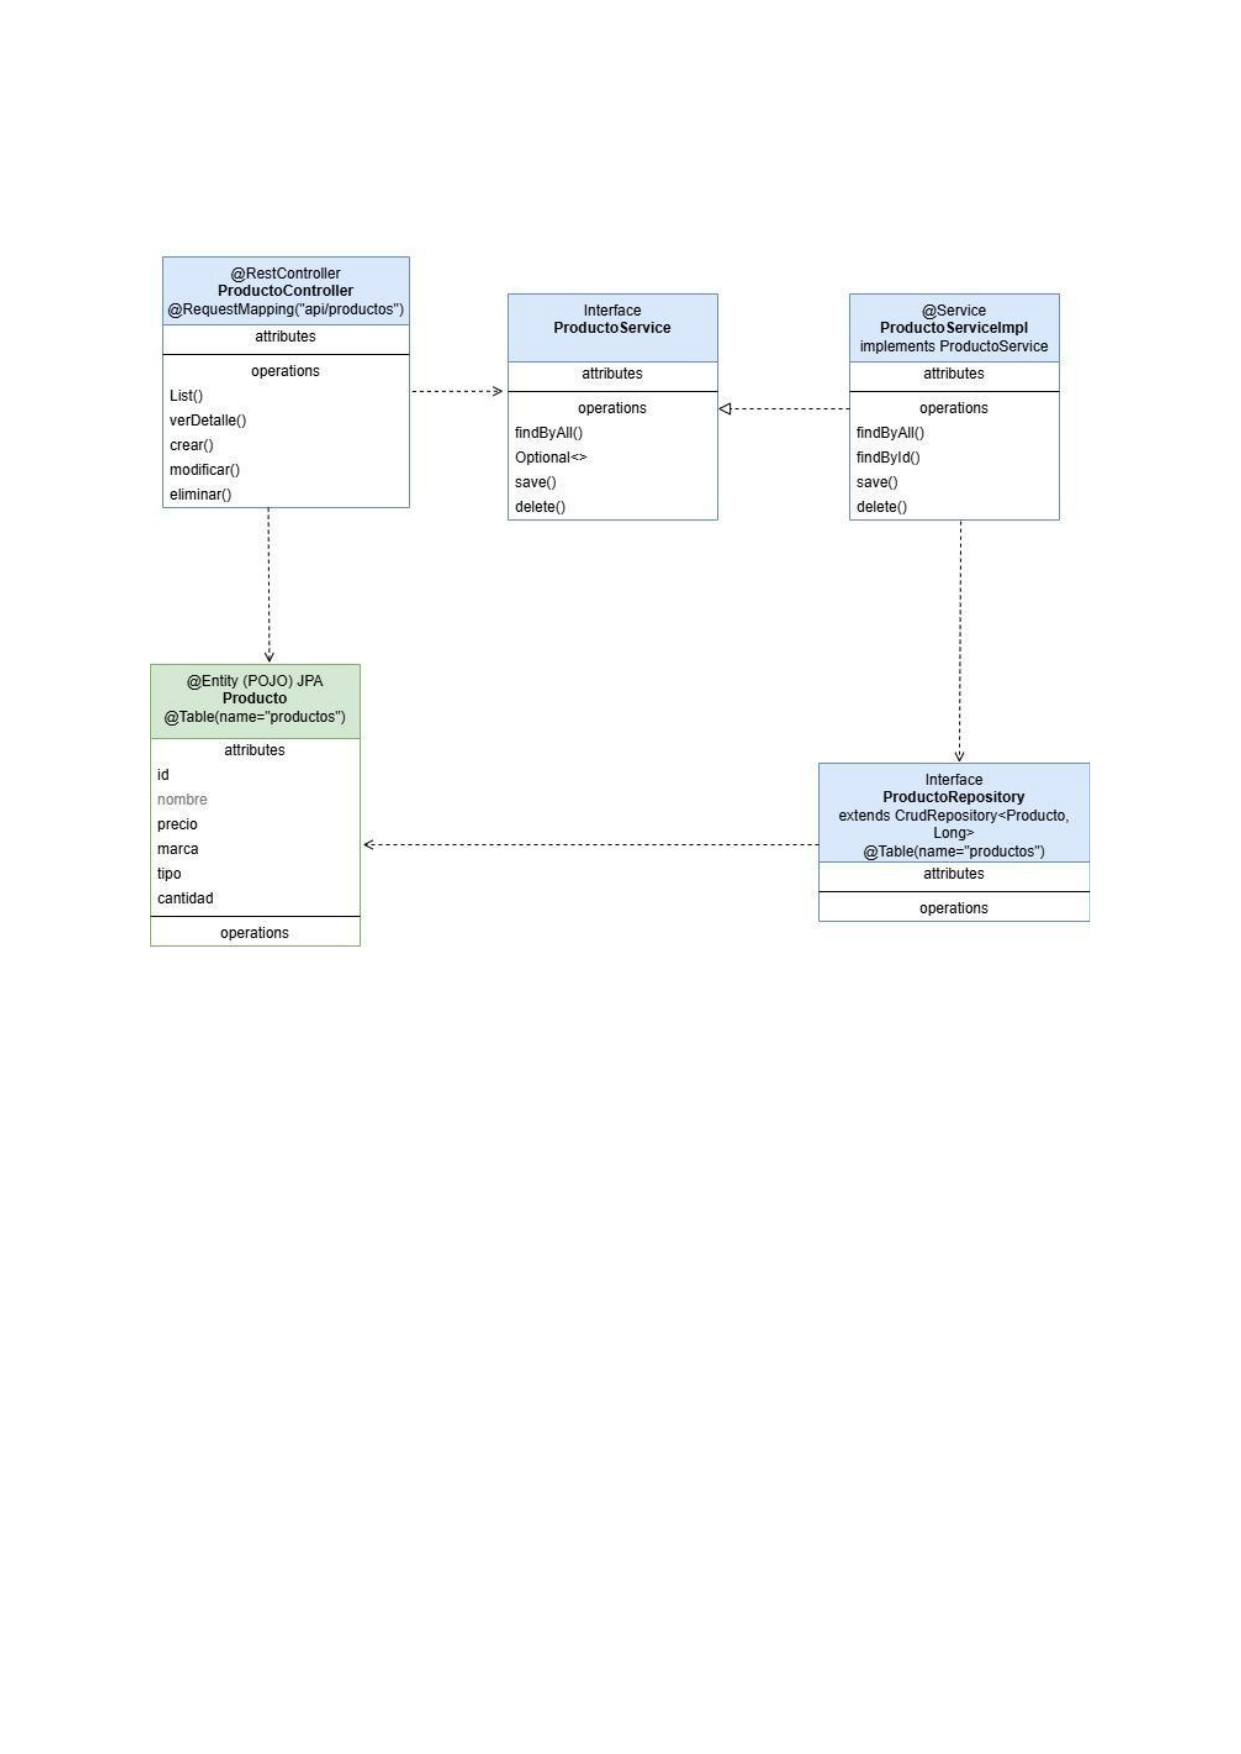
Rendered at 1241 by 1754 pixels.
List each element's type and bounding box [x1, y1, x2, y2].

picture [150, 150, 1091, 948]
